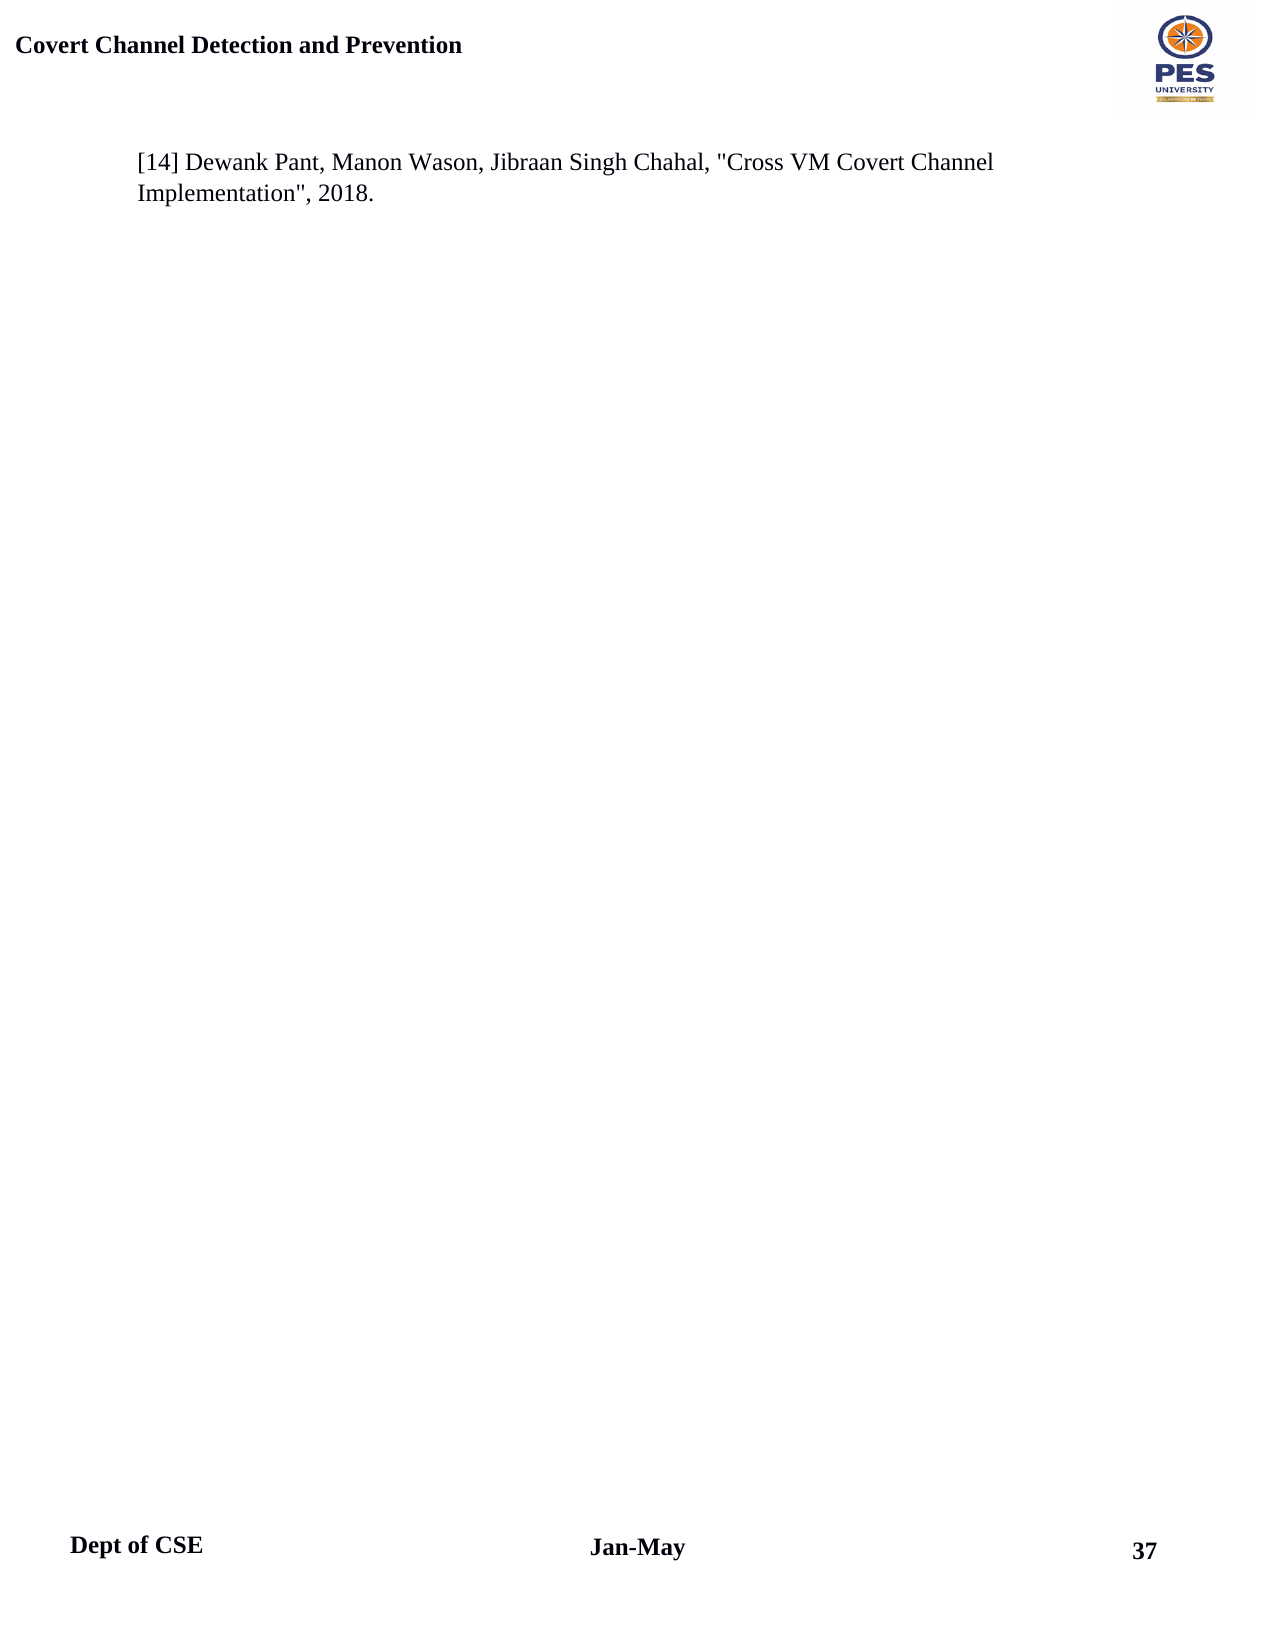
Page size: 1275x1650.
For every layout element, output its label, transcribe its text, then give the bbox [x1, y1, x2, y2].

picture [1113, 2, 1254, 112]
text [14] Dewank Pant, Manon Wason, Jibraan Singh Chahal, "Cross VM Covert Channel Implementation", 2018. [137, 147, 1157, 206]
